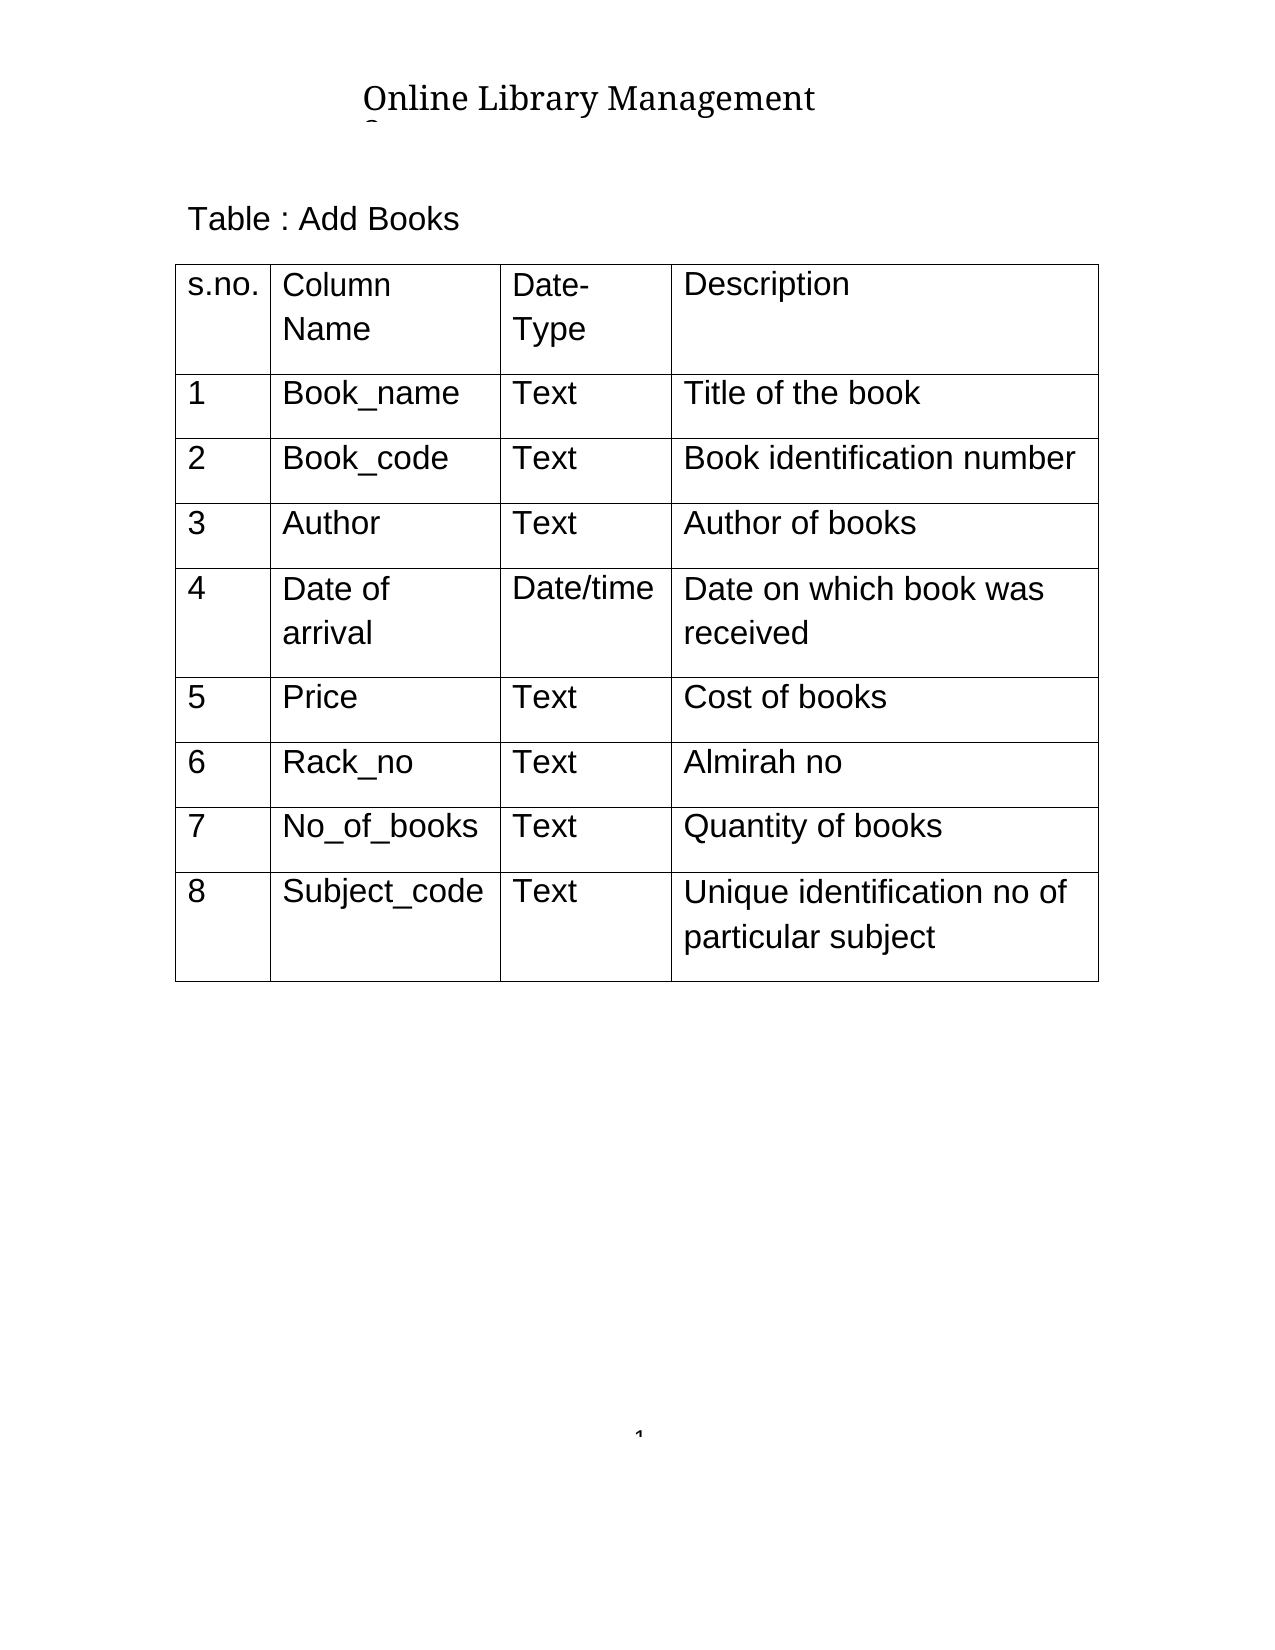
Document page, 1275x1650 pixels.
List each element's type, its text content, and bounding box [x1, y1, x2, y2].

table_cell Text [501, 439, 671, 503]
table_cell Subject_code [271, 873, 500, 981]
table_header Description [672, 265, 1098, 373]
table_cell Text [501, 808, 671, 872]
table_cell No_of_books [271, 808, 500, 872]
table_cell Almirah no [672, 743, 1098, 807]
table_header Column Name [271, 265, 500, 373]
table_cell 6 [176, 743, 270, 807]
table_cell Text [501, 743, 671, 807]
table_cell Price [271, 678, 500, 742]
table_cell Book identification number [672, 439, 1098, 503]
table_cell Text [501, 678, 671, 742]
table_cell Date of arrival [271, 569, 500, 677]
table_header s.no. [176, 265, 270, 373]
table_cell Author [271, 504, 500, 568]
table_cell 4 [176, 569, 270, 677]
table_cell 1 [176, 375, 270, 438]
table_cell 5 [176, 678, 270, 742]
table_cell Date/time [501, 569, 671, 677]
table_header Date- Type [501, 265, 671, 373]
table_cell Unique identification no of particular subject [672, 873, 1098, 981]
table_cell Date on which book was received [672, 569, 1098, 677]
table_cell 8 [176, 873, 270, 981]
table_cell Book_code [271, 439, 500, 503]
table_cell 2 [176, 439, 270, 503]
table_cell Text [501, 375, 671, 438]
text Table : Add Books [187, 199, 1248, 237]
table_cell Text [501, 873, 671, 981]
table_cell 7 [176, 808, 270, 872]
table_cell Author of books [672, 504, 1098, 568]
table_cell Cost of books [672, 678, 1098, 742]
table_cell Rack_no [271, 743, 500, 807]
table_cell 3 [176, 504, 270, 568]
table_cell Title of the book [672, 375, 1098, 438]
table_cell Book_name [271, 375, 500, 438]
table_cell Quantity of books [672, 808, 1098, 872]
table_cell Text [501, 504, 671, 568]
